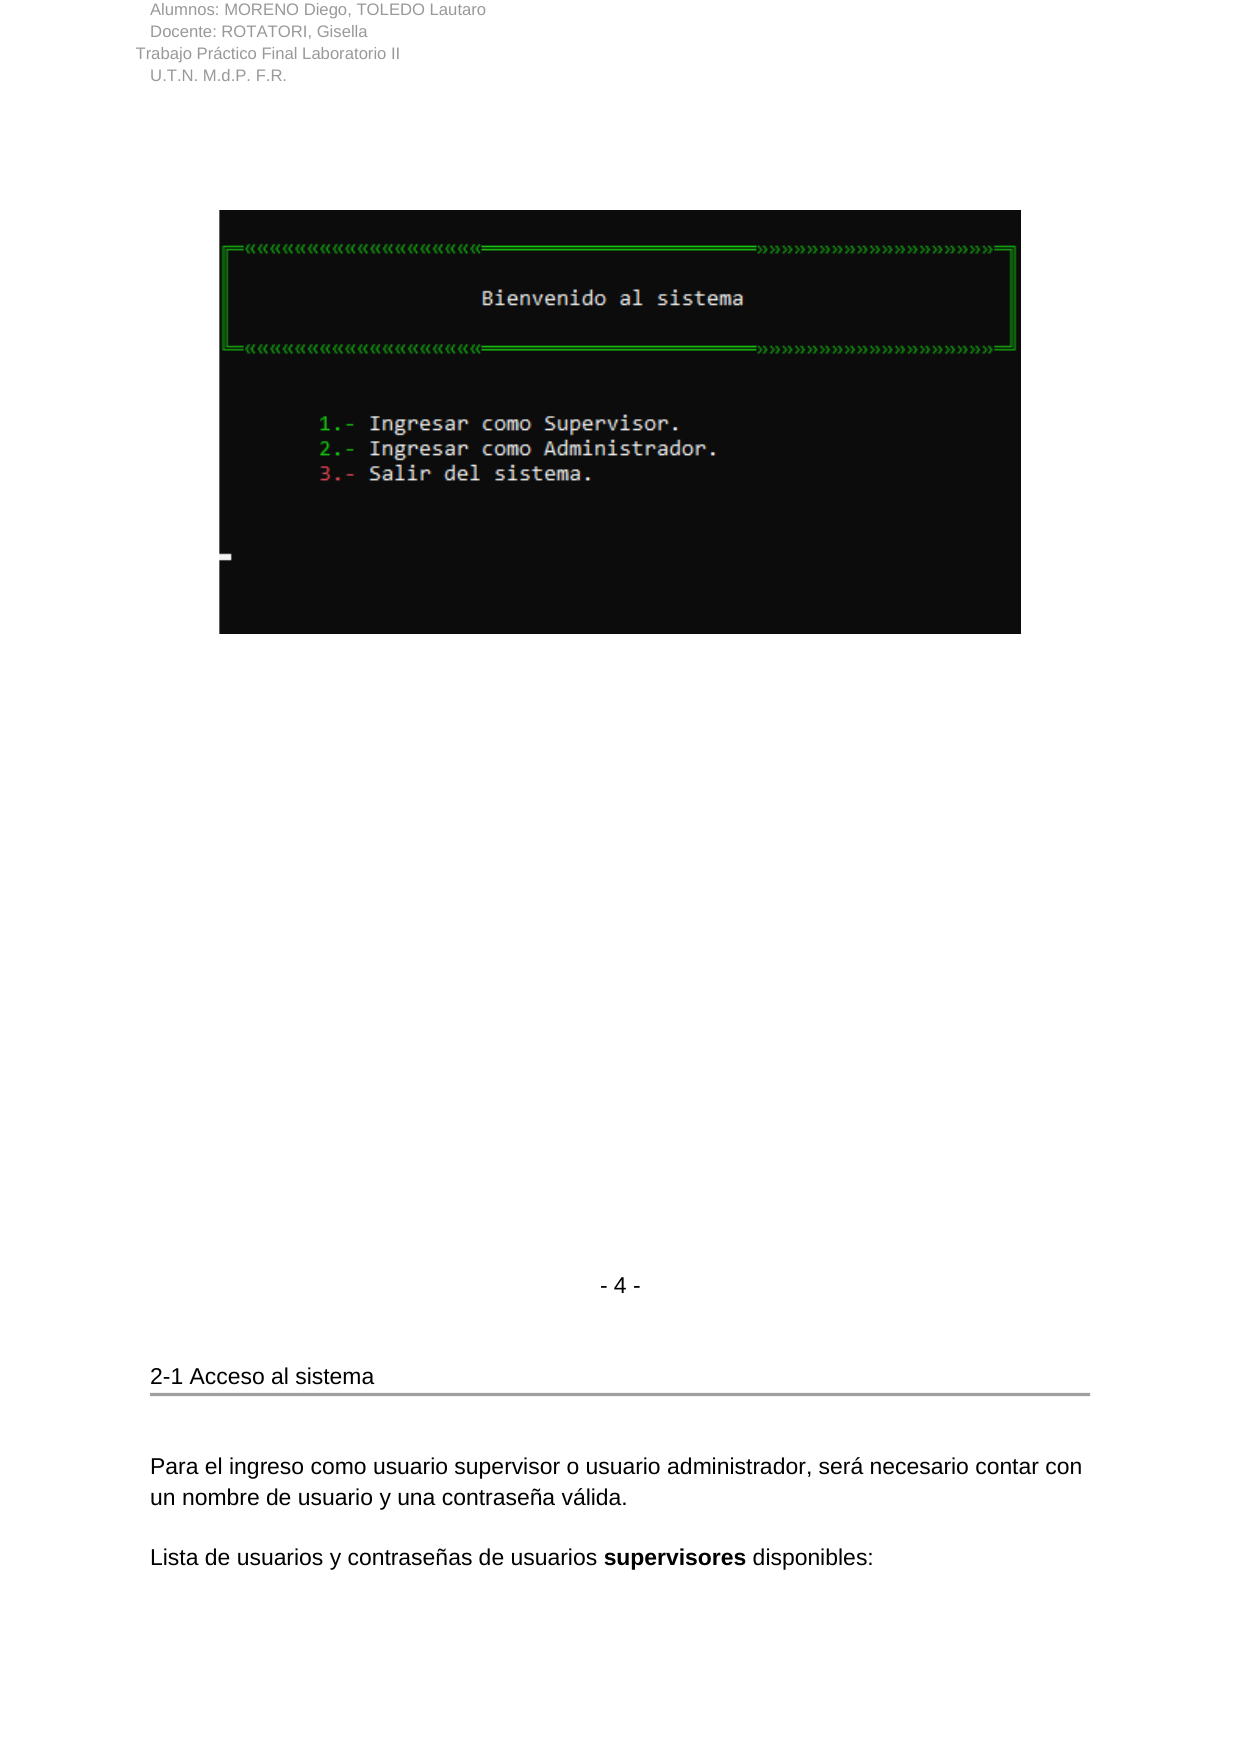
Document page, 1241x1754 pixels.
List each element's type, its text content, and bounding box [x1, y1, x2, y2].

text - 4 - [150, 1272, 1090, 1298]
text Lista de usuarios y contraseñas de usuarios supervisores disponibles: [150, 1544, 1090, 1570]
text 2-1 Acceso al sistema [150, 1363, 1090, 1389]
text Para el ingreso como usuario supervisor o usuario administrador, será necesario contar con un nombre de usuario y una contraseña válida. [150, 1453, 1090, 1510]
picture [219, 210, 1021, 634]
